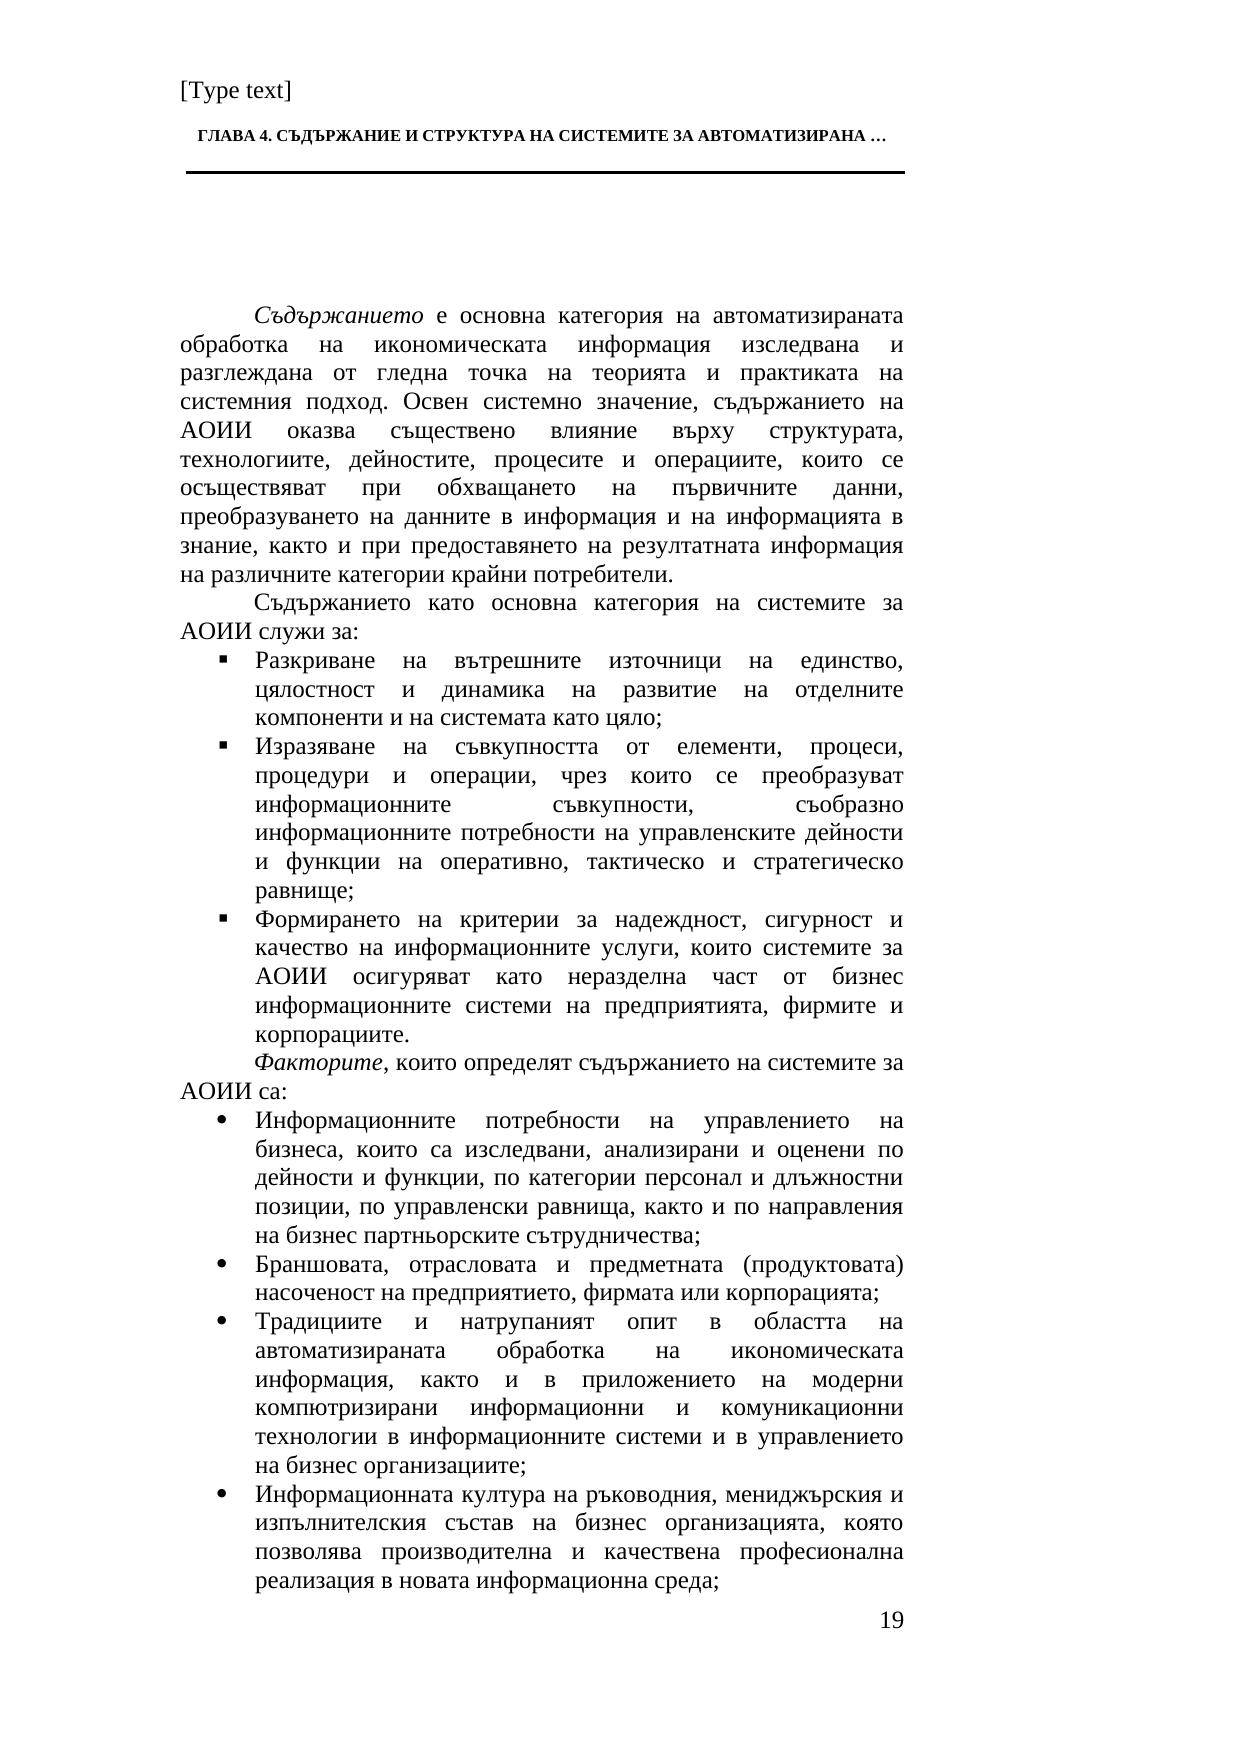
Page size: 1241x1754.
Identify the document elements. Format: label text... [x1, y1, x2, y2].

text Съдържанието е основна категория на автоматизираната обработка на икономическата информация изследвана и разглеждана от гледна точка на теорията и практиката на системния подход. Освен системно значение, съдържанието на АОИИ оказва съществено влияние върху структурата, технологиите, дейностите, процесите и операциите, които се осъществяват при обхващането на първичните данни, преобразуването на данните в информация и на информацията в знание, както и при предоставянето на резултатната информация на различните категории крайни потребители. [180, 300, 904, 587]
list Информационната култура на ръководния, мениджърския и изпълнителския състав на бизнес организацията, която позволява производителна и качествена професионална реализация в новата информационна среда; [217, 1479, 904, 1594]
list Изразяване на съвкупността от елементи, процеси, процедури и операции, чрез които се преобразуват информационните съвкупности, съобразно информационните потребности на управленските дейности и функции на оперативно, тактическо и стратегическо равнище; [217, 731, 904, 904]
list Разкриване на вътрешните източници на единство, цялостност и динамика на развитие на отделните компоненти и на системата като цяло; [217, 645, 904, 731]
text Факторите, които определят съдържанието на системите за АОИИ са: [180, 1047, 904, 1105]
list Формирането на критерии за надеждност, сигурност и качество на информационните услуги, които системите за АОИИ осигуряват като неразделна част от бизнес информационните системи на предприятията, фирмите и корпорациите. [217, 904, 904, 1047]
list Информационните потребности на управлението на бизнеса, които са изследвани, анализирани и оценени по дейности и функции, по категории персонал и длъжностни позиции, по управленски равнища, както и по направления на бизнес партньорските сътрудничества; [217, 1105, 904, 1249]
list Браншовата, отрасловата и предметната (продуктовата) насоченост на предприятието, фирмата или корпорацията; [217, 1249, 904, 1306]
text Съдържанието като основна категория на системите за АОИИ служи за: [180, 587, 904, 645]
list Традициите и натрупаният опит в областта на автоматизираната обработка на икономическата информация, както и в приложението на модерни компютризирани информационни и комуникационни технологии в информационните системи и в управлението на бизнес организациите; [217, 1306, 904, 1479]
